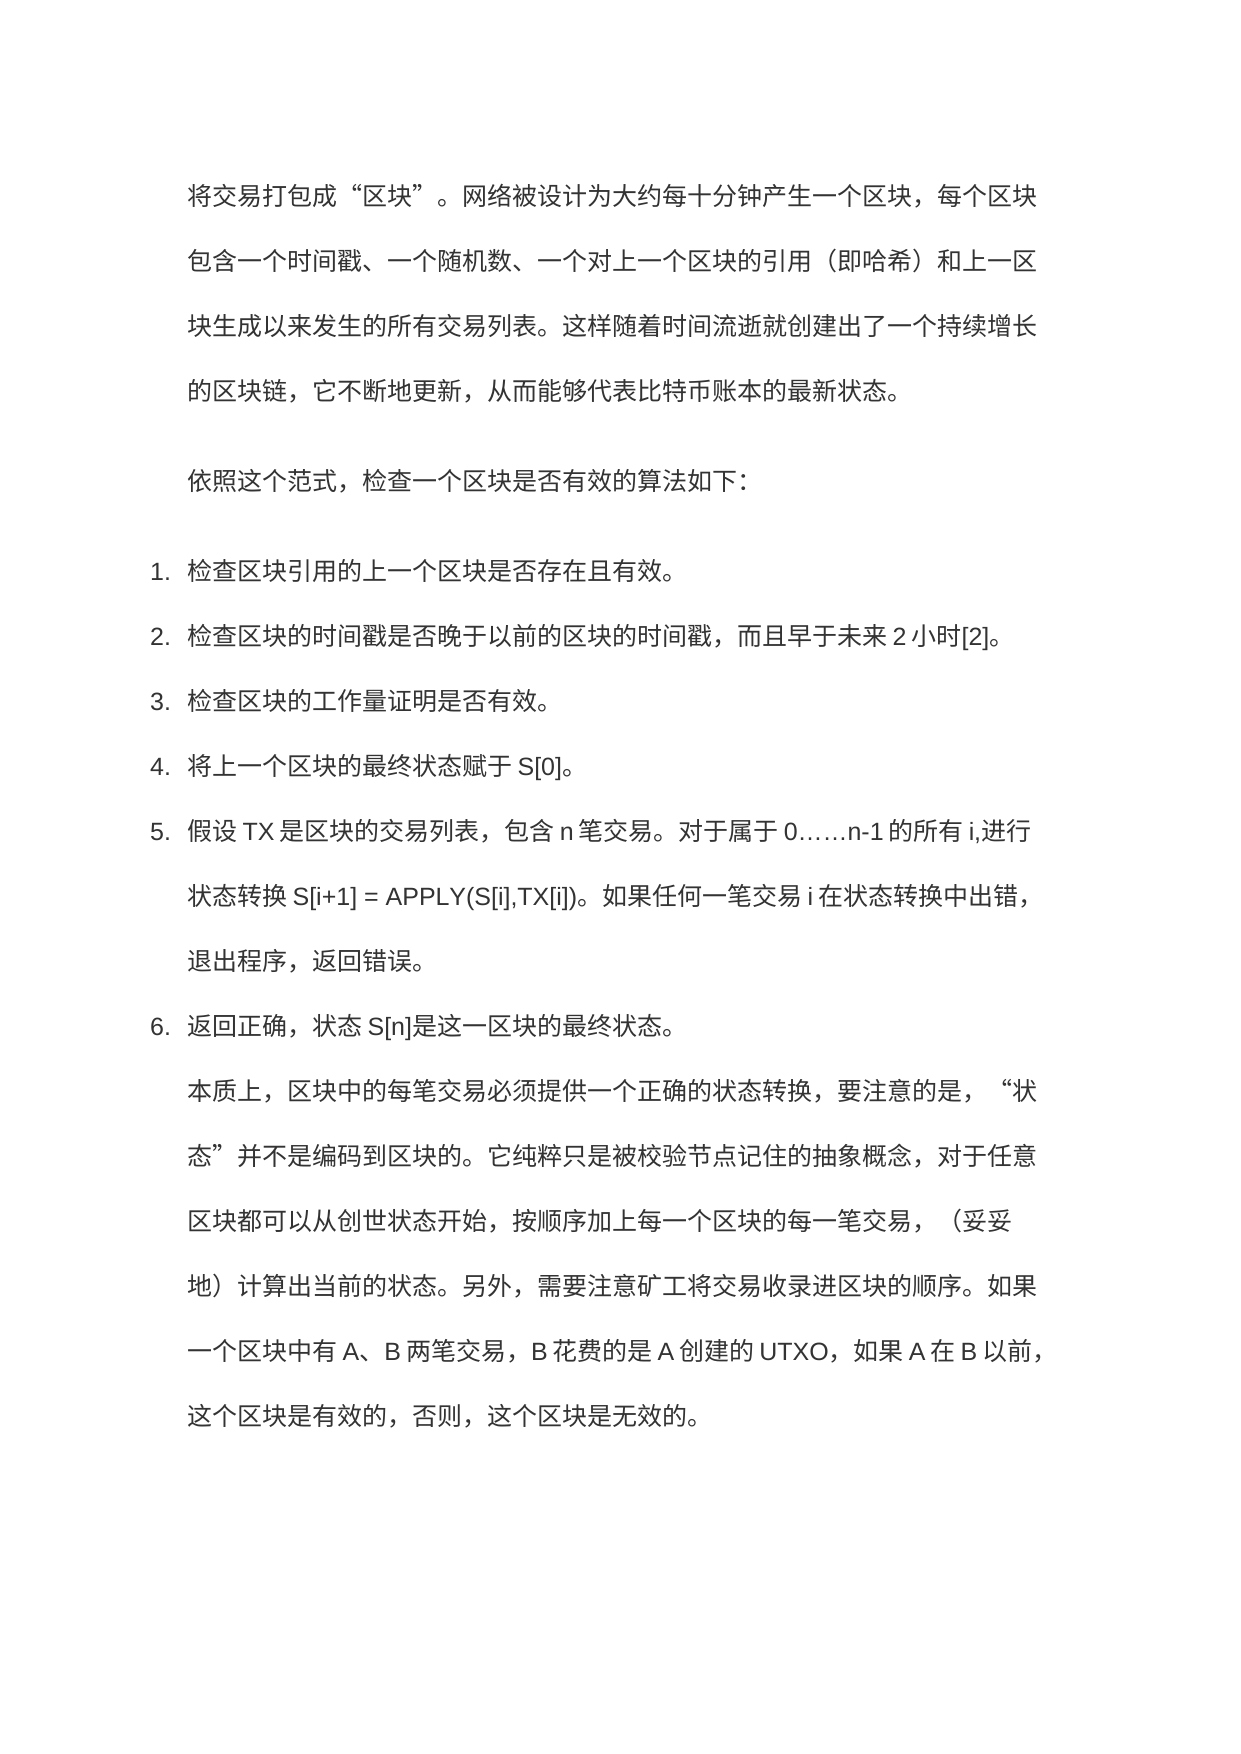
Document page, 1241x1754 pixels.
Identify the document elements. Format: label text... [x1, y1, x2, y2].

text 依照这个范式，检查一个区块是否有效的算法如下： [187, 447, 1053, 512]
list 返回正确，状态S[n]是这一区块的最终状态。 [150, 992, 1053, 1057]
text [187, 162, 1053, 422]
list 假设TX是区块的交易列表，包含n笔交易。对于属于0……n-1的所有i,进行状态转换S[i+1] = APPLY(S[i],TX[i])。如果任何一笔交易i在状态转换中出错，退出程序，返回错误。 [150, 797, 1053, 992]
list 检查区块引用的上一个区块是否存在且有效。 [150, 537, 1053, 602]
text 本质上，区块中的每笔交易必须提供一个正确的状态转换，要注意的是，“状态”并不是编码到区块的。它纯粹只是被校验节点记住的抽象概念，对于任意区块都可以从创世状态开始，按顺序加上每一个区块的每一笔交易，（妥妥地）计算出当前的状态。另外，需要注意矿工将交易收录进区块的顺序。如果一个区块中有A、B两笔交易，B花费的是A创建的UTXO，如果A在B以前，这个区块是有效的，否则，这个区块是无效的。 [187, 1057, 1053, 1447]
list 检查区块的工作量证明是否有效。 [150, 667, 1053, 732]
list 将上一个区块的最终状态赋于S[0]。 [150, 732, 1053, 797]
list 检查区块的时间戳是否晚于以前的区块的时间戳，而且早于未来2小时[2]。 [150, 602, 1053, 667]
